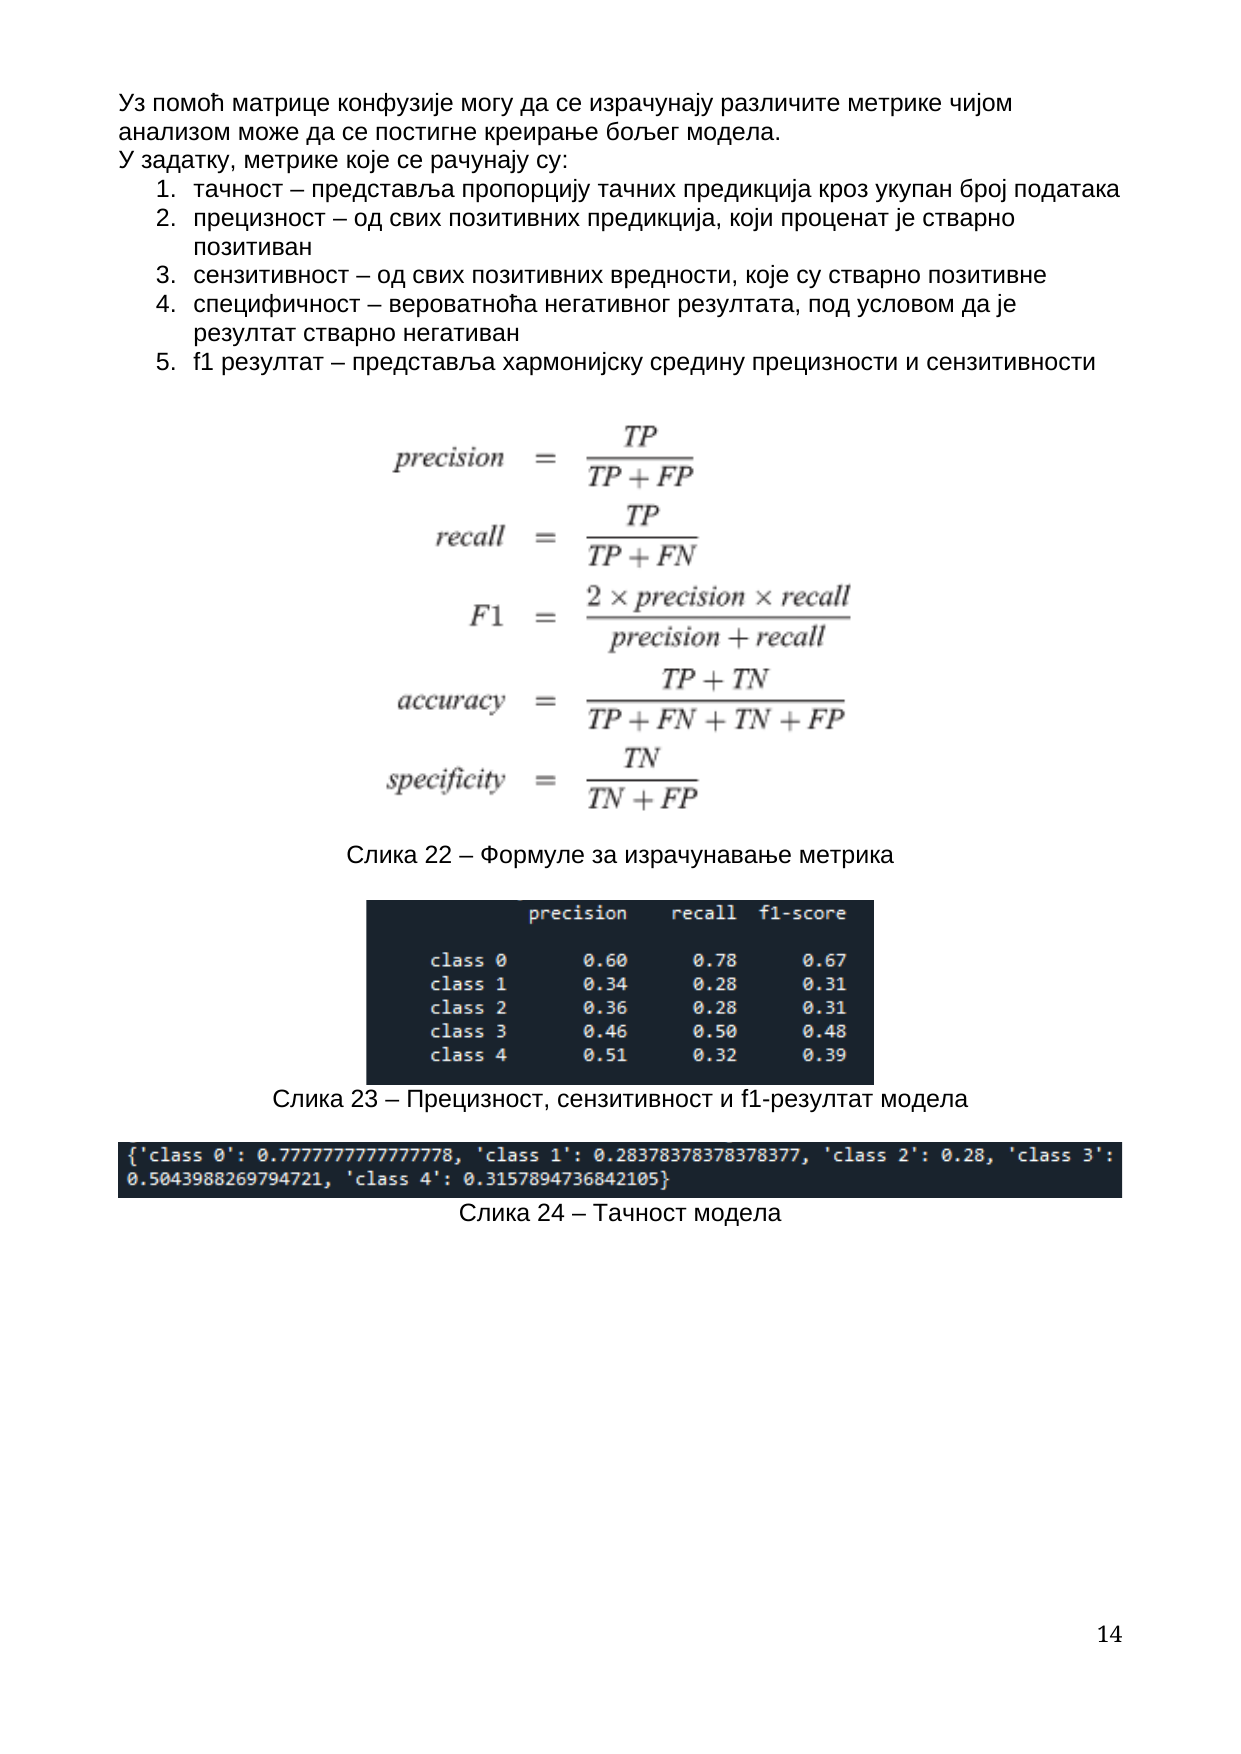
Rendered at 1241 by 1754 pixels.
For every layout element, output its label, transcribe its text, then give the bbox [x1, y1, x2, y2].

text Слика 24 – Тачност модела [118, 1198, 1122, 1226]
list тачност – представља пропорцију тачних предикција кроз укупан број података [156, 174, 1122, 203]
text Слика 22 – Формуле за израчунавање метрика [118, 840, 1122, 869]
picture [118, 1142, 1123, 1198]
list сензитивност – од свих позитивних вредности, које су стварно позитивне [156, 260, 1122, 289]
text У задатку, метрике које се рачунају су: [118, 145, 1122, 174]
text Уз помоћ матрице конфузије могу да се израчунају различите метрике чијом анализом може да се постигне креирање бољег модела. [118, 88, 1122, 145]
list специфичност – вероватноћа негативног резултата, под условом да је резултат стварно негативан [156, 289, 1122, 347]
picture [366, 900, 874, 1085]
picture [358, 404, 882, 840]
list f1 резултат – представља хармонијску средину прецизности и сензитивности [156, 347, 1122, 375]
text Слика 23 – Прецизност, сензитивност и f1-резултат модела [118, 1084, 1122, 1113]
list прецизност – од свих позитивних предикција, који проценат је стварно позитиван [156, 203, 1122, 260]
